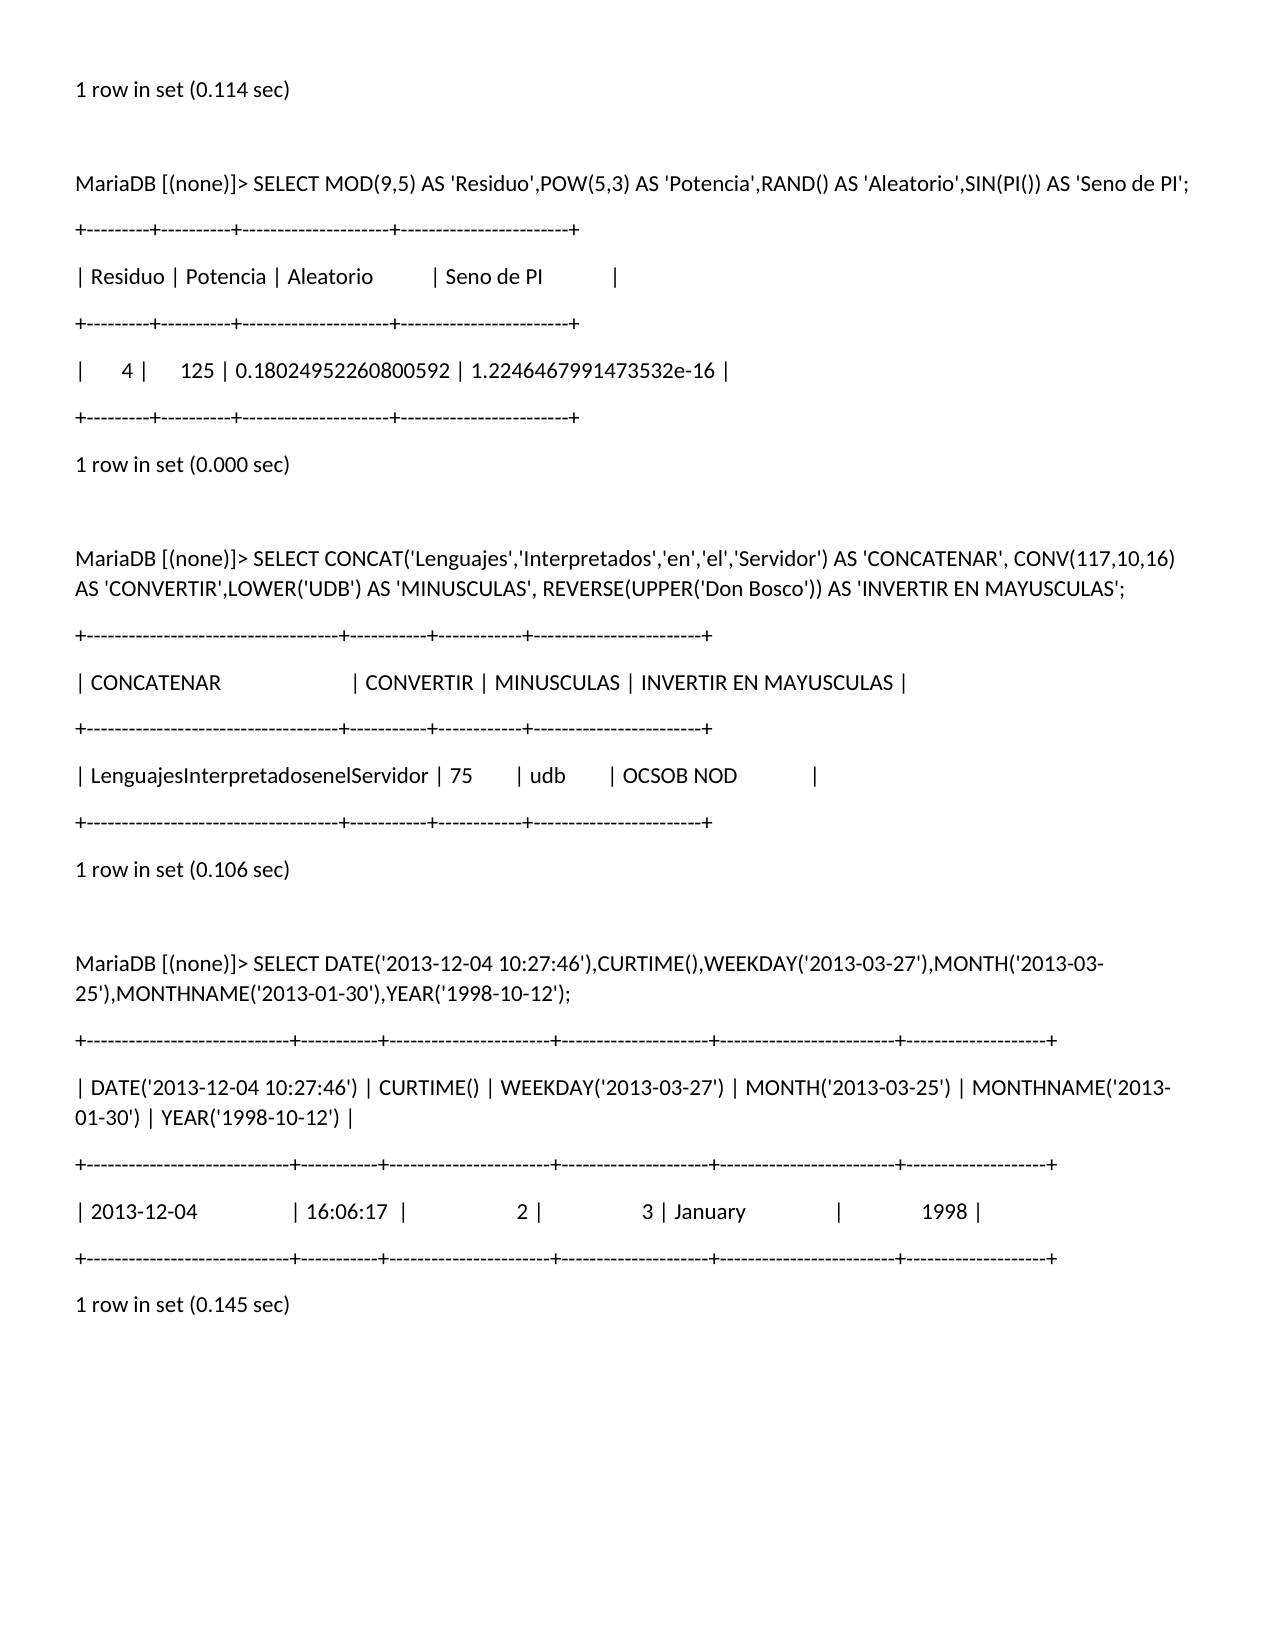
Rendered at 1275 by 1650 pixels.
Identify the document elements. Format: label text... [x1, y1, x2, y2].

text 1 row in set (0.106 sec) [75, 855, 1200, 883]
text +------------------------------------+-----------+------------+------------------------+ [75, 621, 1200, 649]
text +-----------------------------+-----------+-----------------------+---------------------+-------------------------+--------------------+ [75, 1026, 1200, 1054]
text +------------------------------------+-----------+------------+------------------------+ [75, 808, 1200, 836]
text +-----------------------------+-----------+-----------------------+---------------------+-------------------------+--------------------+ [75, 1244, 1200, 1272]
text | CONCATENAR | CONVERTIR | MINUSCULAS | INVERTIR EN MAYUSCULAS | [75, 668, 1200, 696]
text +------------------------------------+-----------+------------+------------------------+ [75, 714, 1200, 743]
text | 2013-12-04 | 16:06:17 | 2 | 3 | January | 1998 | [75, 1197, 1200, 1225]
text | Residuo | Potencia | Aleatorio | Seno de PI | [75, 262, 1200, 291]
text +---------+----------+---------------------+------------------------+ [75, 216, 1200, 244]
text +---------+----------+---------------------+------------------------+ [75, 309, 1200, 337]
text | DATE('2013-12-04 10:27:46') | CURTIME() | WEEKDAY('2013-03-27') | MONTH('2013-03-25') | MONTHNAME('2013-01-30') | YEAR('1998-10-12') | [75, 1073, 1200, 1131]
text +---------+----------+---------------------+------------------------+ [75, 403, 1200, 431]
text | LenguajesInterpretadosenelServidor | 75 | udb | OCSOB NOD | [75, 761, 1200, 789]
text 1 row in set (0.145 sec) [75, 1291, 1200, 1319]
text +-----------------------------+-----------+-----------------------+---------------------+-------------------------+--------------------+ [75, 1150, 1200, 1178]
text | 4 | 125 | 0.18024952260800592 | 1.2246467991473532e-16 | [75, 356, 1200, 384]
text 1 row in set (0.114 sec) [75, 75, 1200, 103]
text MariaDB [(none)]> SELECT CONCAT('Lenguajes','Interpretados','en','el','Servidor') AS 'CONCATENAR', CONV(117,10,16) AS 'CONVERTIR',LOWER('UDB') AS 'MINUSCULAS', REVERSE(UPPER('Don Bosco')) AS 'INVERTIR EN MAYUSCULAS'; [75, 544, 1200, 602]
text MariaDB [(none)]> SELECT DATE('2013-12-04 10:27:46'),CURTIME(),WEEKDAY('2013-03-27'),MONTH('2013-03-25'),MONTHNAME('2013-01-30'),YEAR('1998-10-12'); [75, 949, 1200, 1007]
text 1 row in set (0.000 sec) [75, 450, 1200, 478]
text MariaDB [(none)]> SELECT MOD(9,5) AS 'Residuo',POW(5,3) AS 'Potencia',RAND() AS 'Aleatorio',SIN(PI()) AS 'Seno de PI'; [75, 169, 1200, 197]
